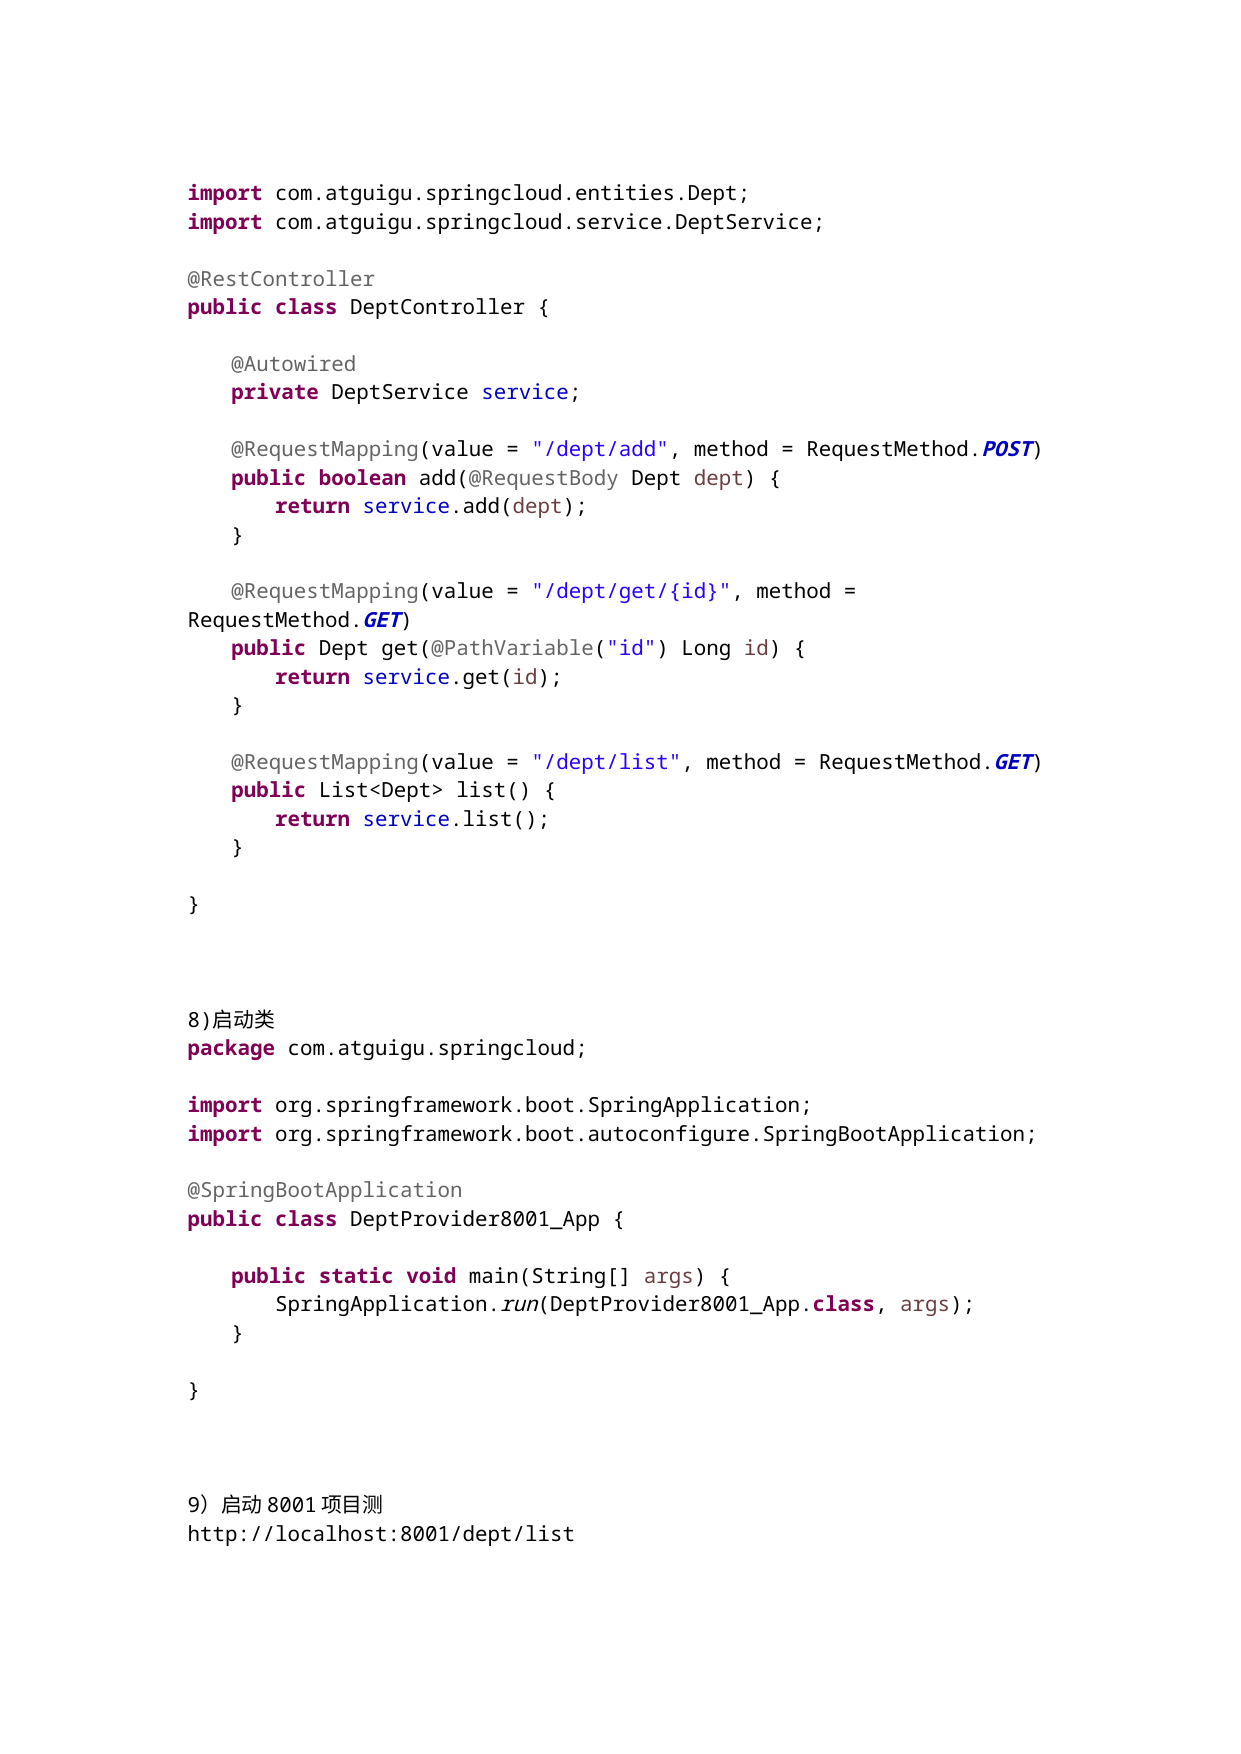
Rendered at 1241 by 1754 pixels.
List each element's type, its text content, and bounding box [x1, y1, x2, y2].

text import com.atguigu.springcloud.entities.Dept; [187, 178, 1053, 207]
text package com.atguigu.springcloud; [187, 1033, 1053, 1062]
text public boolean add(@RequestBody Dept dept) { [187, 463, 1053, 491]
text @RequestMapping(value = "/dept/list", method = RequestMethod.GET) [187, 747, 1053, 776]
text http://localhost:8001/dept/list [187, 1519, 1053, 1547]
text } [187, 1375, 1053, 1403]
text import org.springframework.boot.SpringApplication; [187, 1090, 1053, 1119]
text 9）启动8001项目测 [187, 1488, 1053, 1519]
text return service.list(); [187, 804, 1053, 832]
text SpringApplication.run(DeptProvider8001_App.class, args); [187, 1289, 1053, 1318]
text 8)启动类 [187, 1003, 1053, 1033]
text @SpringBootApplication [187, 1176, 1053, 1204]
text return service.get(id); [187, 662, 1053, 690]
text import org.springframework.boot.autoconfigure.SpringBootApplication; [187, 1119, 1053, 1147]
text @Autowired [187, 349, 1053, 377]
text } [187, 832, 1053, 861]
text private DeptService service; [187, 377, 1053, 406]
text @RequestMapping(value = "/dept/get/{id}", method = RequestMethod.GET) [187, 577, 1053, 633]
text public static void main(String[] args) { [187, 1261, 1053, 1289]
text } [187, 520, 1053, 548]
text public List<Dept> list() { [187, 776, 1053, 804]
text import com.atguigu.springcloud.service.DeptService; [187, 207, 1053, 235]
text public class DeptProvider8001_App { [187, 1204, 1053, 1232]
text public Dept get(@PathVariable("id") Long id) { [187, 633, 1053, 662]
text public class DeptController { [187, 292, 1053, 321]
text return service.add(dept); [187, 491, 1053, 520]
text } [187, 690, 1053, 719]
text } [187, 889, 1053, 918]
text } [187, 1318, 1053, 1346]
text @RequestMapping(value = "/dept/add", method = RequestMethod.POST) [187, 434, 1053, 463]
text @RestController [187, 264, 1053, 292]
